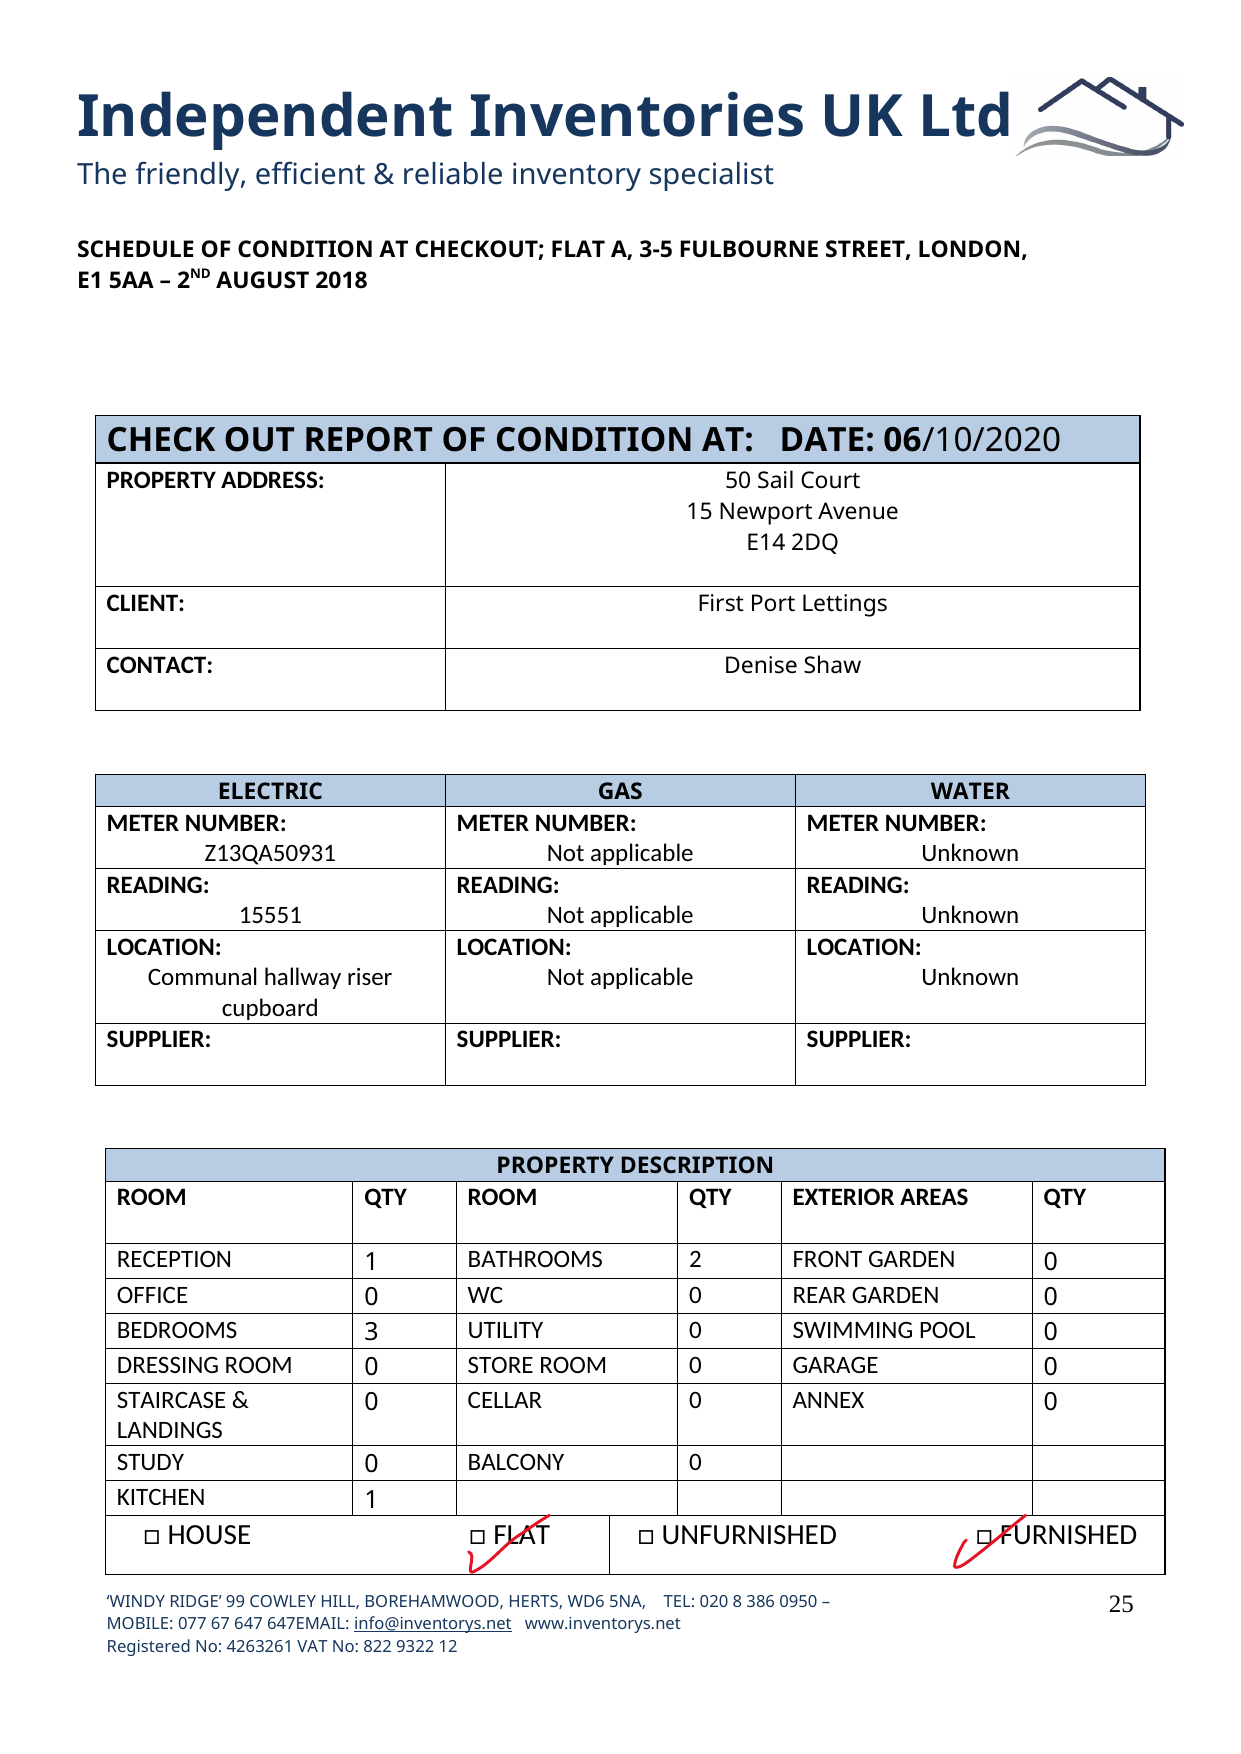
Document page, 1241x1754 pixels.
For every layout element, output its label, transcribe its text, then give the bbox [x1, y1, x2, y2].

table_cell 0 [353, 1446, 456, 1480]
table_cell READING: 15551 [96, 869, 445, 930]
table_header PROPERTY ADDRESS: [96, 464, 445, 586]
table_cell STAIRCASE & LANDINGS [106, 1384, 352, 1445]
table_cell □ HOUSE □ FLAT [477, 1516, 609, 1573]
table_cell [782, 1446, 1032, 1480]
picture [1012, 77, 1184, 156]
table_cell 2 [678, 1244, 781, 1278]
table_cell □ HOUSE □ FLAT [106, 1516, 543, 1573]
table_cell OFFICE [106, 1279, 352, 1313]
table_cell ROOM [457, 1182, 677, 1243]
table_cell ROOM [106, 1182, 352, 1243]
table_cell READING: Unknown [796, 869, 1145, 930]
table_header PROPERTY DESCRIPTION [106, 1149, 1164, 1181]
table_cell 0 [353, 1384, 456, 1445]
table_cell DRESSING ROOM [106, 1349, 352, 1383]
table_cell 0 [1033, 1384, 1164, 1445]
table_cell UTILITY [457, 1314, 677, 1348]
table_header ELECTRIC [96, 775, 445, 806]
table_cell SWIMMING POOL [782, 1314, 1032, 1348]
table_header GAS [446, 775, 795, 806]
table_cell KITCHEN [106, 1481, 352, 1515]
table_cell QTY [1033, 1182, 1164, 1243]
table_cell METER NUMBER: Z13QA50931 [96, 807, 445, 868]
table_cell [457, 1481, 677, 1515]
table_cell STUDY [106, 1446, 352, 1480]
table_cell METER NUMBER: Unknown [796, 807, 1145, 868]
table_cell 0 [678, 1349, 781, 1383]
table_cell REAR GARDEN [782, 1279, 1032, 1313]
table_cell [1033, 1481, 1164, 1515]
table_cell READING: Not applicable [446, 869, 795, 930]
table_cell 0 [1033, 1279, 1164, 1313]
table_cell 0 [1033, 1349, 1164, 1383]
table_cell RECEPTION [106, 1244, 352, 1278]
table_cell SUPPLIER: [96, 1024, 445, 1085]
table_cell 0 [353, 1279, 456, 1313]
table_cell EXTERIOR AREAS [782, 1182, 1032, 1243]
table_cell Denise Shaw [446, 649, 1139, 710]
table_cell FRONT GARDEN [782, 1244, 1032, 1278]
table_header 50 Sail Court 15 Newport Avenue E14 2DQ [446, 464, 1139, 586]
table_cell ANNEX [782, 1384, 1032, 1445]
table_cell SUPPLIER: [796, 1024, 1145, 1085]
table_cell 0 [678, 1446, 781, 1480]
table_cell LOCATION: Unknown [796, 931, 1145, 1023]
table_cell [678, 1481, 781, 1515]
table_header CHECK OUT REPORT OF CONDITION AT: DATE: 06/10/2020 [96, 416, 1139, 462]
table_cell 0 [1033, 1244, 1164, 1278]
table_cell [1033, 1446, 1164, 1480]
table_cell QTY [678, 1182, 781, 1243]
table_cell LOCATION: Communal hallway riser cupboard [96, 931, 445, 1023]
table_cell METER NUMBER: Not applicable [446, 807, 795, 868]
table_cell WC [457, 1279, 677, 1313]
table_cell BEDROOMS [106, 1314, 352, 1348]
table_cell QTY [353, 1182, 456, 1243]
table_cell 1 [353, 1481, 456, 1515]
table_cell 3 [353, 1314, 456, 1348]
table_cell BATHROOMS [457, 1244, 677, 1278]
table_cell 1 [353, 1244, 456, 1278]
table_cell 0 [1033, 1314, 1164, 1348]
table_cell CLIENT: [96, 587, 445, 648]
table_cell CELLAR [457, 1384, 677, 1445]
table_header WATER [796, 775, 1145, 806]
table_cell □ UNFURNISHED □ FURNISHED [610, 1516, 1164, 1573]
table_cell CONTACT: [96, 649, 445, 710]
table_cell 0 [678, 1314, 781, 1348]
table_cell 0 [678, 1279, 781, 1313]
table_cell BALCONY [457, 1446, 677, 1480]
table_cell 0 [678, 1384, 781, 1445]
table_cell [782, 1481, 1032, 1515]
table_cell LOCATION: Not applicable [446, 931, 795, 1023]
table_cell 0 [353, 1349, 456, 1383]
table_cell GARAGE [782, 1349, 1032, 1383]
table_cell STORE ROOM [457, 1349, 677, 1383]
table_cell First Port Lettings [446, 587, 1139, 648]
table_cell SUPPLIER: [446, 1024, 795, 1085]
